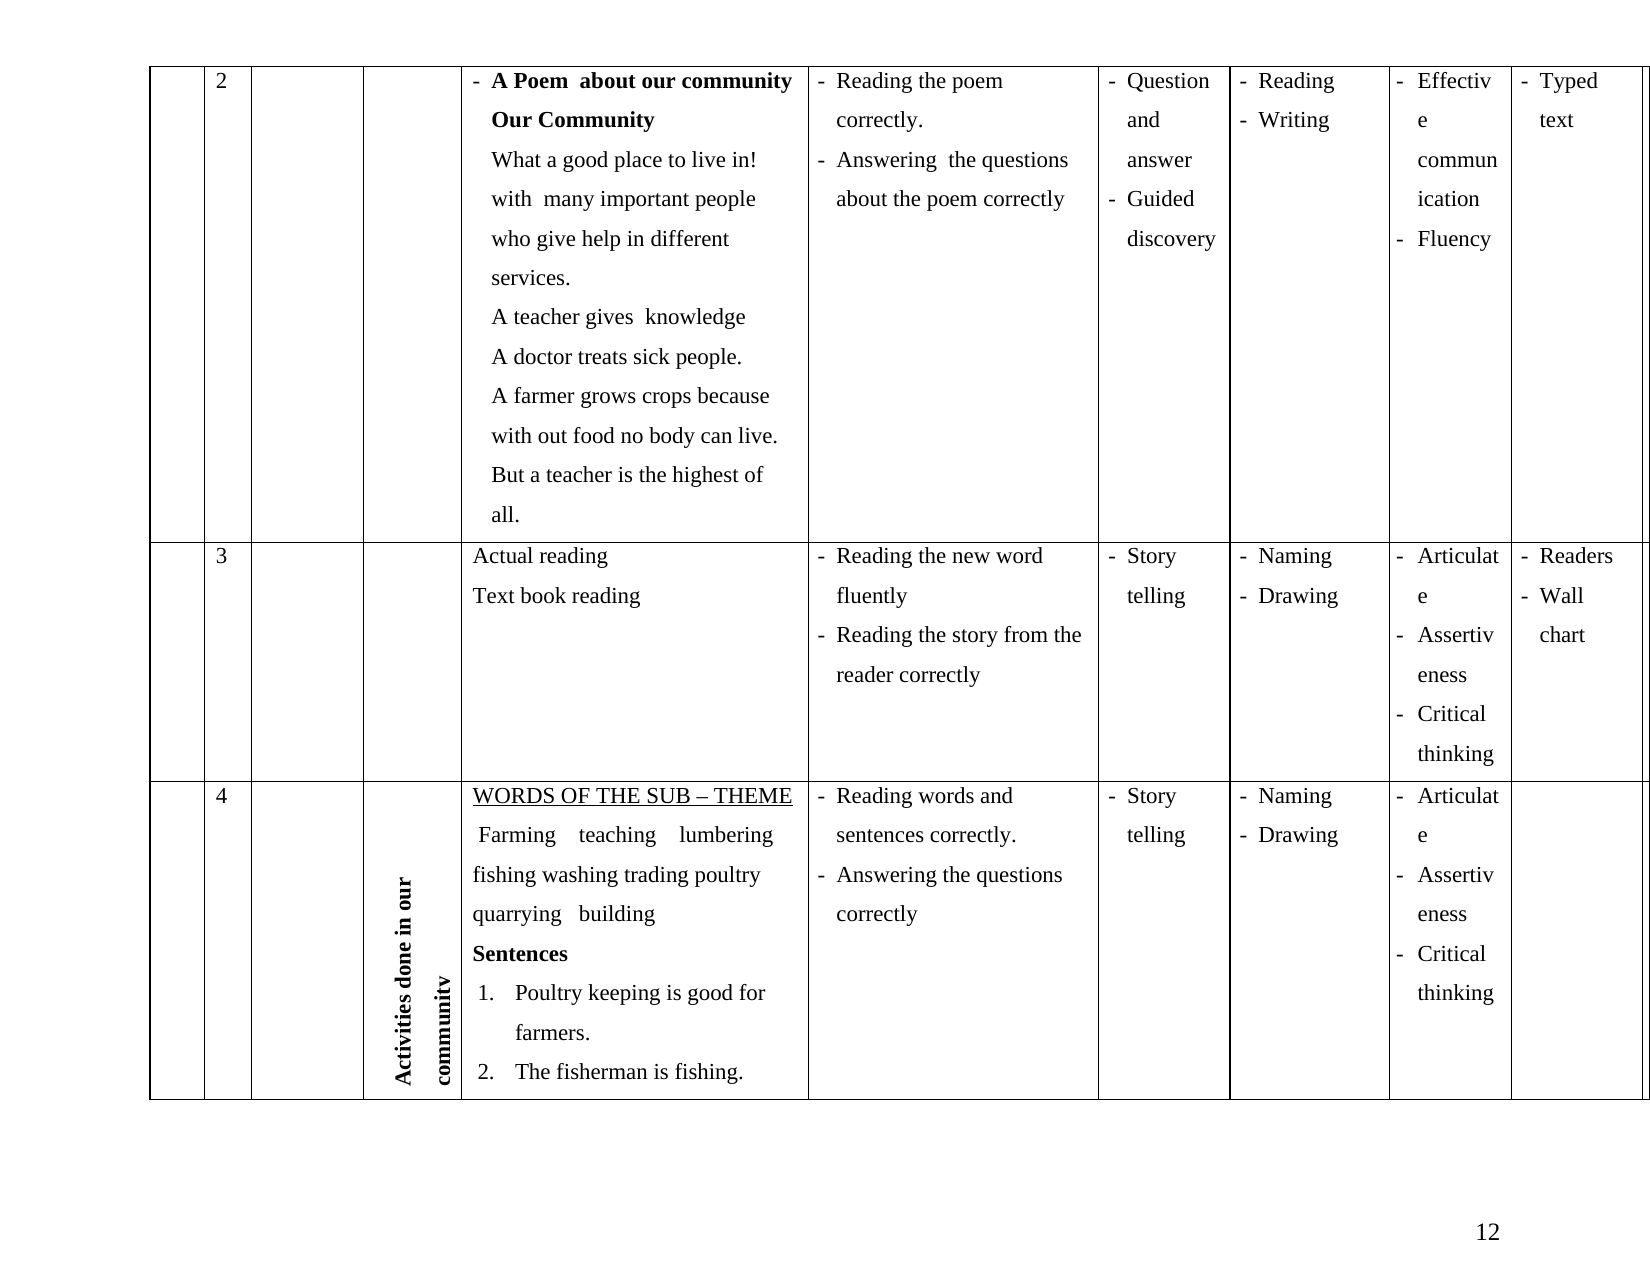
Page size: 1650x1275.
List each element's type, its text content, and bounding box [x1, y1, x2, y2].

table_cell [1643, 782, 1649, 1099]
table_cell Naming Drawing [1231, 782, 1389, 1099]
table_cell Articulate Assertiveness Critical thinking [1390, 782, 1511, 1099]
table_cell Effective communication Fluency [1390, 67, 1511, 542]
table_cell Typed text [1512, 67, 1642, 542]
table_cell Reading the new word fluently Reading the story from the reader correctly [809, 543, 1098, 781]
table_cell [151, 543, 204, 781]
table_cell Activities done in our community [364, 782, 461, 1099]
table_cell [1512, 782, 1642, 1099]
table_cell Naming Drawing [1231, 543, 1389, 781]
table_cell Story telling [1099, 543, 1229, 781]
table_cell Actual reading Text book reading [462, 543, 808, 781]
table_cell Story telling [1099, 782, 1229, 1099]
table_cell [252, 543, 363, 781]
table_cell [151, 67, 204, 542]
table_cell [364, 543, 461, 781]
table_cell [1643, 543, 1649, 781]
table_cell [364, 67, 461, 542]
table_cell [1643, 67, 1649, 542]
table_cell [252, 782, 363, 1099]
table_cell [151, 782, 204, 1099]
table_cell Articulate Assertiveness Critical thinking [1390, 543, 1511, 781]
table_cell Reading words and sentences correctly. Answering the questions correctly [809, 782, 1098, 1099]
table_cell Reading Writing [1231, 67, 1389, 542]
table_cell 4 [205, 782, 251, 1099]
table_cell WORDS OF THE SUB – THEME Farming teaching lumbering fishing washing trading poultry quarrying building Sentences Poultry keeping is good for farmers. The fisherman is fishing. [462, 782, 808, 1099]
table_cell Reading the poem correctly. Answering the questions about the poem correctly [809, 67, 1098, 542]
table_cell Question and answer Guided discovery [1099, 67, 1229, 542]
table_cell [252, 67, 363, 542]
table_cell Readers Wall chart [1512, 543, 1642, 781]
table_cell 3 [205, 543, 251, 781]
table_cell A Poem about our community Our Community What a good place to live in! with many important people who give help in different services. A teacher gives knowledge A doctor treats sick people. A farmer grows crops because with out food no body can live. But a teacher is the highest of all. [462, 67, 808, 542]
table_cell 2 [205, 67, 251, 542]
